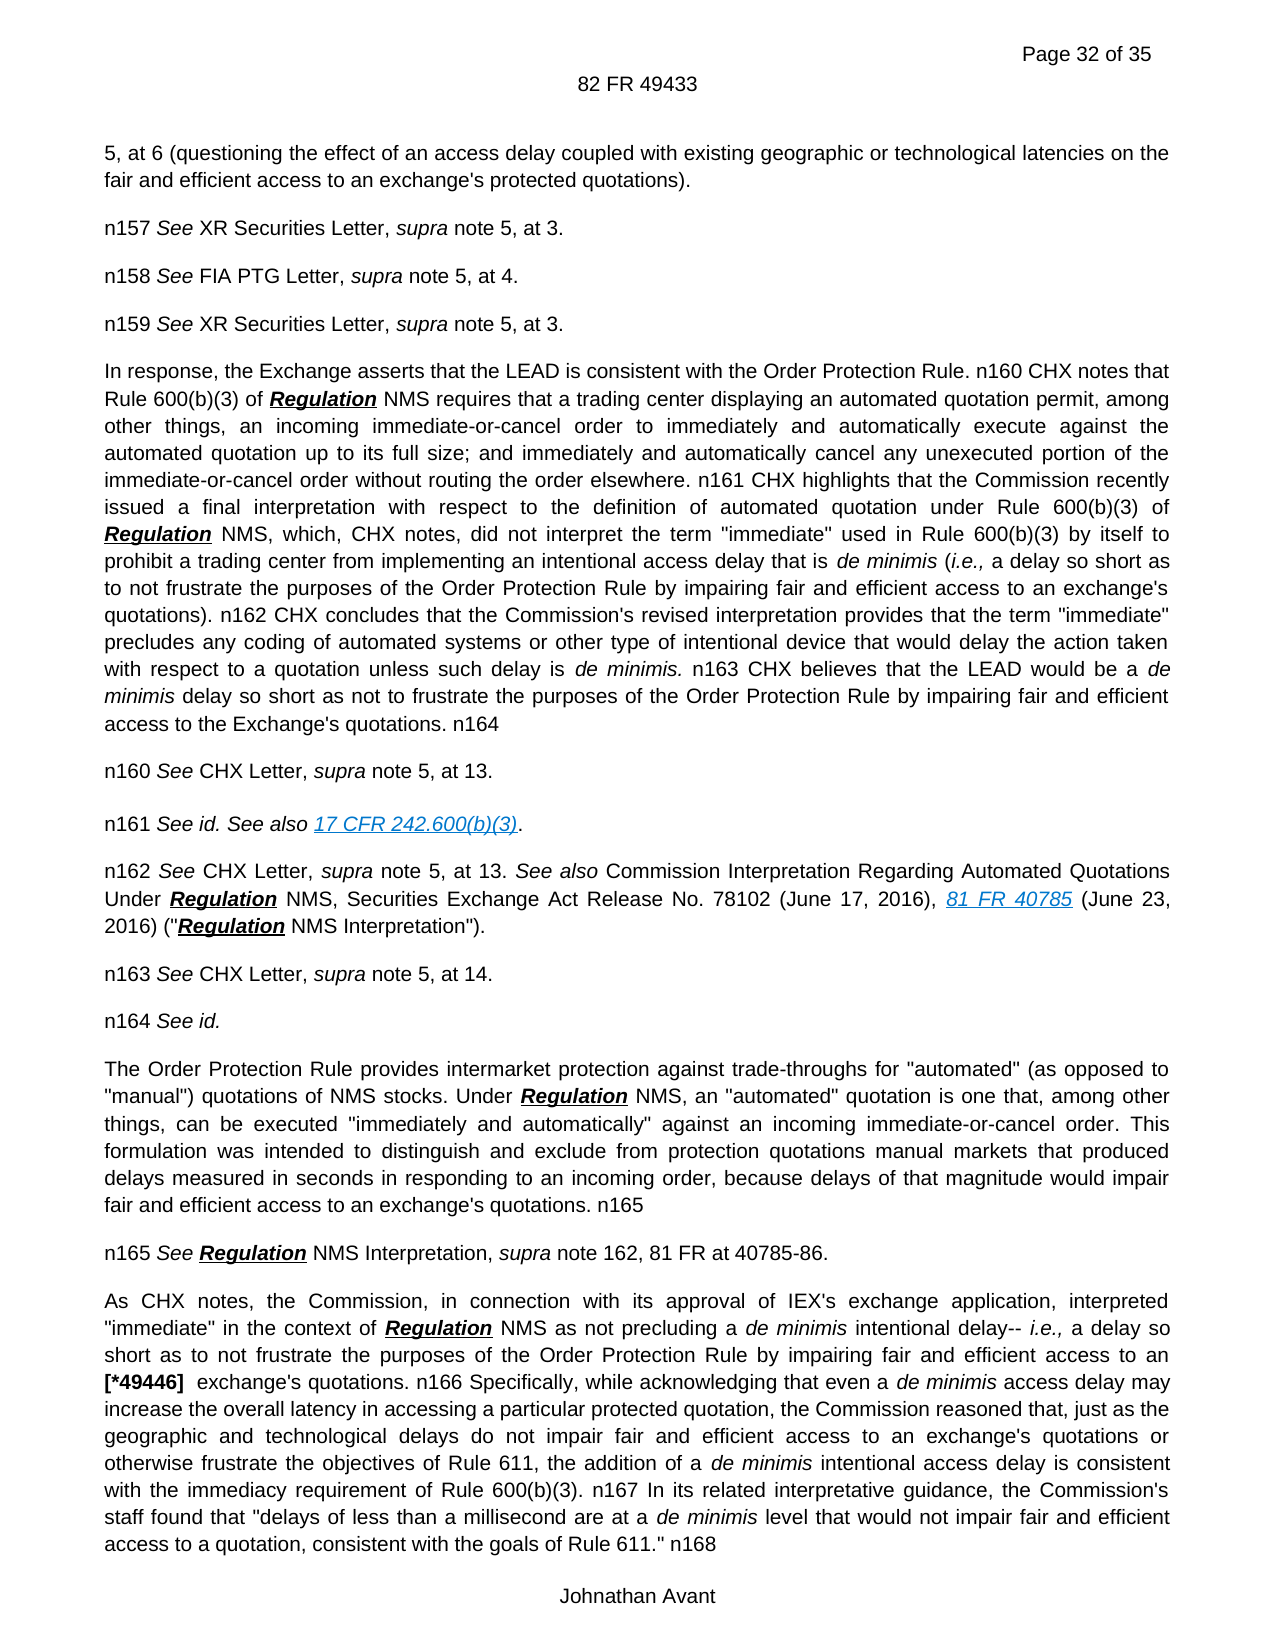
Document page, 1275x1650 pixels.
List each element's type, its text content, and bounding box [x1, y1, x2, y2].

text n164 See id. [104, 1006, 1171, 1033]
text As CHX notes, the Commission, in connection with its approval of IEX's exchange application, interpreted "immediate" in the context of Regulation NMS as not precluding a de minimis intentional delay-- i.e., a delay so short as to not frustrate the purposes of the Order Protection Rule by impairing fair and efficient access to an [*49446] exchange's quotations. n166 Specifically, while acknowledging that even a de minimis access delay may increase the overall latency in accessing a particular protected quotation, the Commission reasoned that, just as the geographic and technological delays do not impair fair and efficient access to an exchange's quotations or otherwise frustrate the objectives of Rule 611, the addition of a de minimis intentional access delay is consistent with the immediacy requirement of Rule 600(b)(3). n167 In its related interpretative guidance, the Commission's staff found that "delays of less than a millisecond are at a de minimis level that would not impair fair and efficient access to a quotation, consistent with the goals of Rule 611." n168 [104, 1285, 1171, 1556]
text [104, 137, 1171, 192]
text n161 See id. See also 17 CFR 242.600(b)(3). [104, 808, 1171, 835]
text n163 See CHX Letter, supra note 5, at 14. [104, 958, 1171, 985]
text The Order Protection Rule provides intermarket protection against trade-throughs for "automated" (as opposed to "manual") quotations of NMS stocks. Under Regulation NMS, an "automated" quotation is one that, among other things, can be executed "immediately and automatically" against an incoming immediate-or-cancel order. This formulation was intended to distinguish and exclude from protection quotations manual markets that produced delays measured in seconds in responding to an incoming order, because delays of that magnitude would impair fair and efficient access to an exchange's quotations. n165 [104, 1054, 1171, 1217]
text n160 See CHX Letter, supra note 5, at 13. [104, 756, 1171, 783]
text n159 See XR Securities Letter, supra note 5, at 3. [104, 308, 1171, 335]
text n157 See XR Securities Letter, supra note 5, at 3. [104, 212, 1171, 239]
text n162 See CHX Letter, supra note 5, at 13. See also Commission Interpretation Regarding Automated Quotations Under Regulation NMS, Securities Exchange Act Release No. 78102 (June 17, 2016), 81 FR 40785 (June 23, 2016) ("Regulation NMS Interpretation"). [104, 856, 1171, 937]
text n158 See FIA PTG Letter, supra note 5, at 4. [104, 260, 1171, 287]
text n165 See Regulation NMS Interpretation, supra note 162, 81 FR at 40785-86. [104, 1237, 1171, 1264]
text In response, the Exchange asserts that the LEAD is consistent with the Order Protection Rule. n160 CHX notes that Rule 600(b)(3) of Regulation NMS requires that a trading center displaying an automated quotation permit, among other things, an incoming immediate-or-cancel order to immediately and automatically execute against the automated quotation up to its full size; and immediately and automatically cancel any unexecuted portion of the immediate-or-cancel order without routing the order elsewhere. n161 CHX highlights that the Commission recently issued a final interpretation with respect to the definition of automated quotation under Rule 600(b)(3) of Regulation NMS, which, CHX notes, did not interpret the term "immediate" used in Rule 600(b)(3) by itself to prohibit a trading center from implementing an intentional access delay that is de minimis (i.e., a delay so short as to not frustrate the purposes of the Order Protection Rule by impairing fair and efficient access to an exchange's quotations). n162 CHX concludes that the Commission's revised interpretation provides that the term "immediate" precludes any coding of automated systems or other type of intentional device that would delay the action taken with respect to a quotation unless such delay is de minimis. n163 CHX believes that the LEAD would be a de minimis delay so short as not to frustrate the purposes of the Order Protection Rule by impairing fair and efficient access to the Exchange's quotations. n164 [104, 356, 1171, 735]
